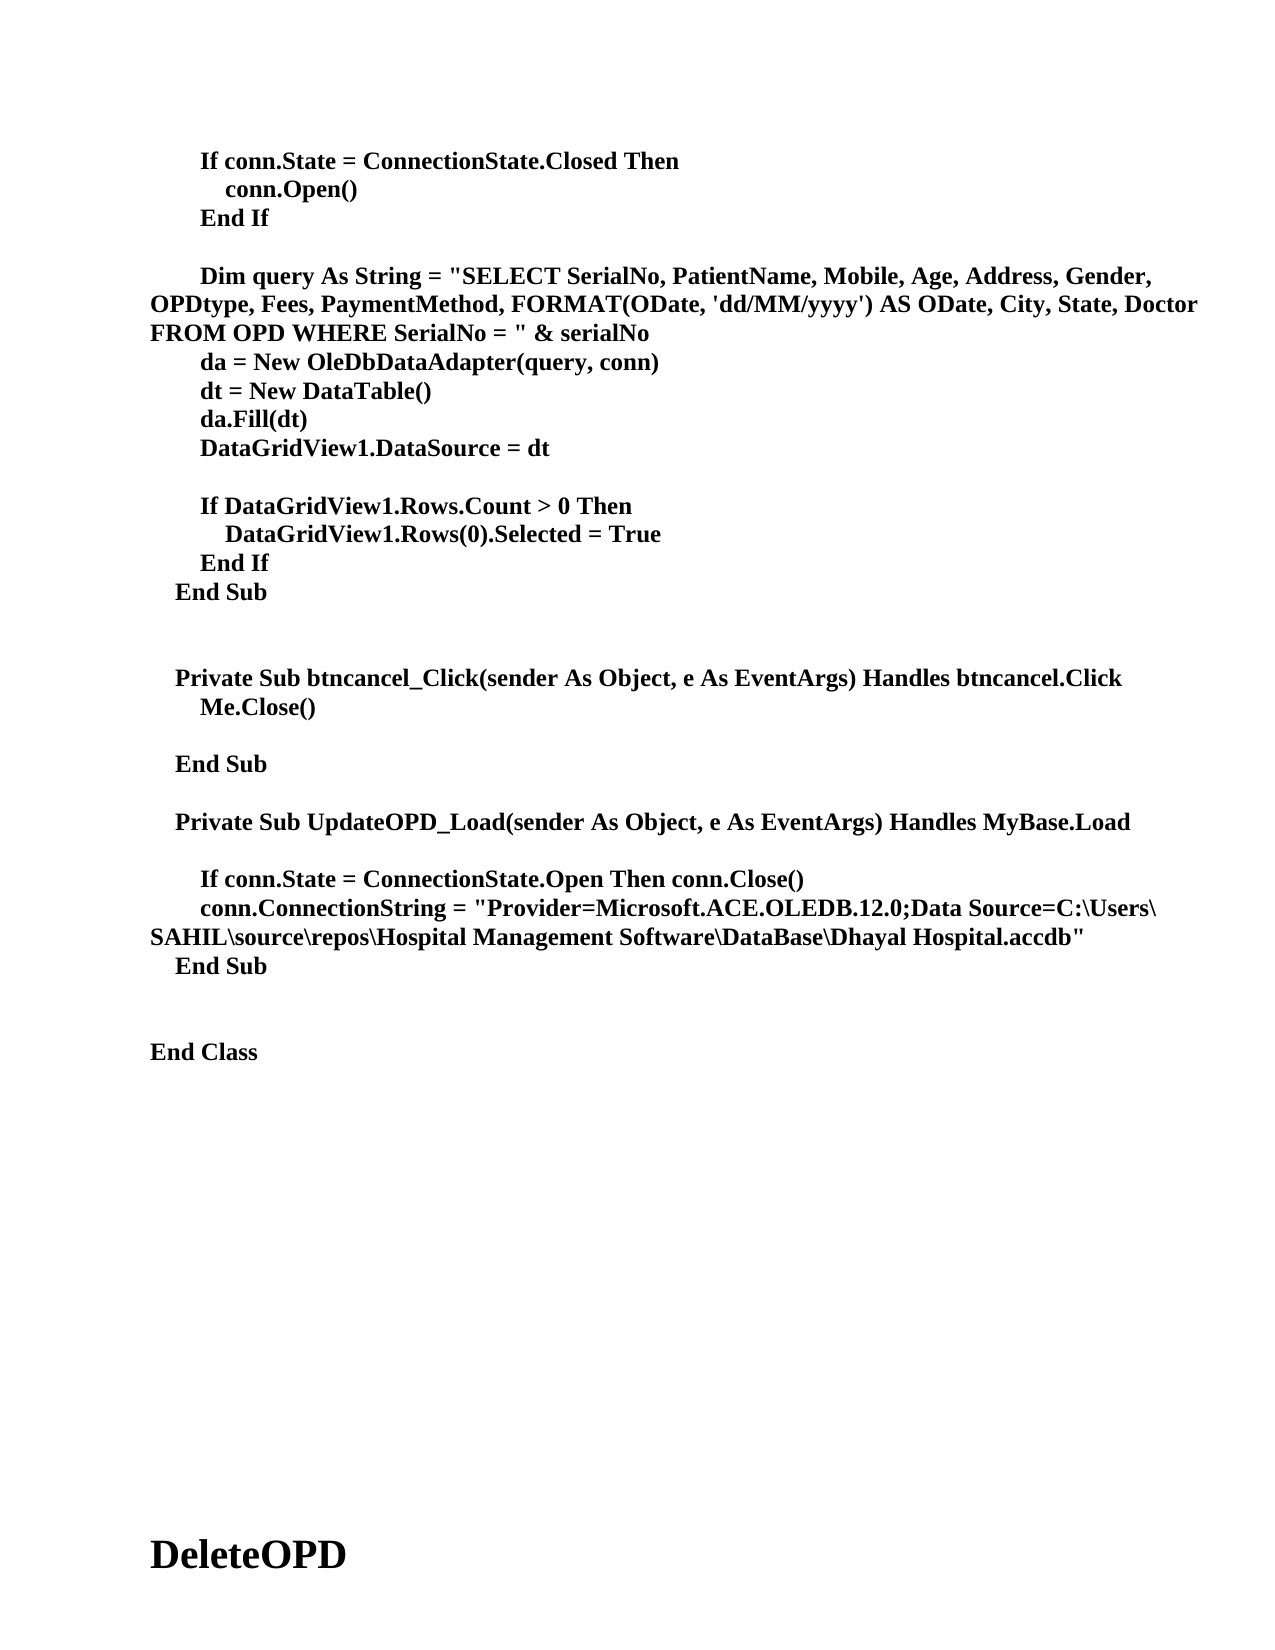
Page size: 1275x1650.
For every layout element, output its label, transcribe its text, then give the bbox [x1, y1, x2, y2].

text da.Fill(dt) [150, 404, 1200, 433]
text conn.Open() [150, 174, 1200, 203]
text If conn.State = ConnectionState.Open Then conn.Close() [150, 864, 1200, 893]
text Private Sub btncancel_Click(sender As Object, e As EventArgs) Handles btncancel.Click [150, 663, 1200, 692]
text dt = New DataTable() [150, 376, 1200, 404]
text If DataGridView1.Rows.Count > 0 Then [150, 491, 1200, 519]
text conn.ConnectionString = "Provider=Microsoft.ACE.OLEDB.12.0;Data Source=C:\Users\SAHIL\source\repos\Hospital Management Software\DataBase\Dhayal Hospital.accdb" [150, 893, 1200, 951]
text Private Sub UpdateOPD_Load(sender As Object, e As EventArgs) Handles MyBase.Load [150, 807, 1200, 836]
text DataGridView1.Rows(0).Selected = True [150, 519, 1200, 548]
text Me.Close() [150, 692, 1200, 721]
text DataGridView1.DataSource = dt [150, 433, 1200, 462]
text da = New OleDbDataAdapter(query, conn) [150, 347, 1200, 376]
subtitle DeleteOPD [150, 1529, 1127, 1577]
text If conn.State = ConnectionState.Closed Then [150, 146, 1200, 174]
text End If [150, 203, 1200, 232]
text Dim query As String = "SELECT SerialNo, PatientName, Mobile, Age, Address, Gender, OPDtype, Fees, PaymentMethod, FORMAT(ODate, 'dd/MM/yyyy') AS ODate, City, State, Doctor FROM OPD WHERE SerialNo = " & serialNo [150, 261, 1200, 347]
text End Sub [150, 749, 1200, 778]
text End If [150, 548, 1200, 577]
text End Class [150, 1037, 1200, 1066]
text End Sub [150, 951, 1200, 979]
text End Sub [150, 577, 1200, 606]
